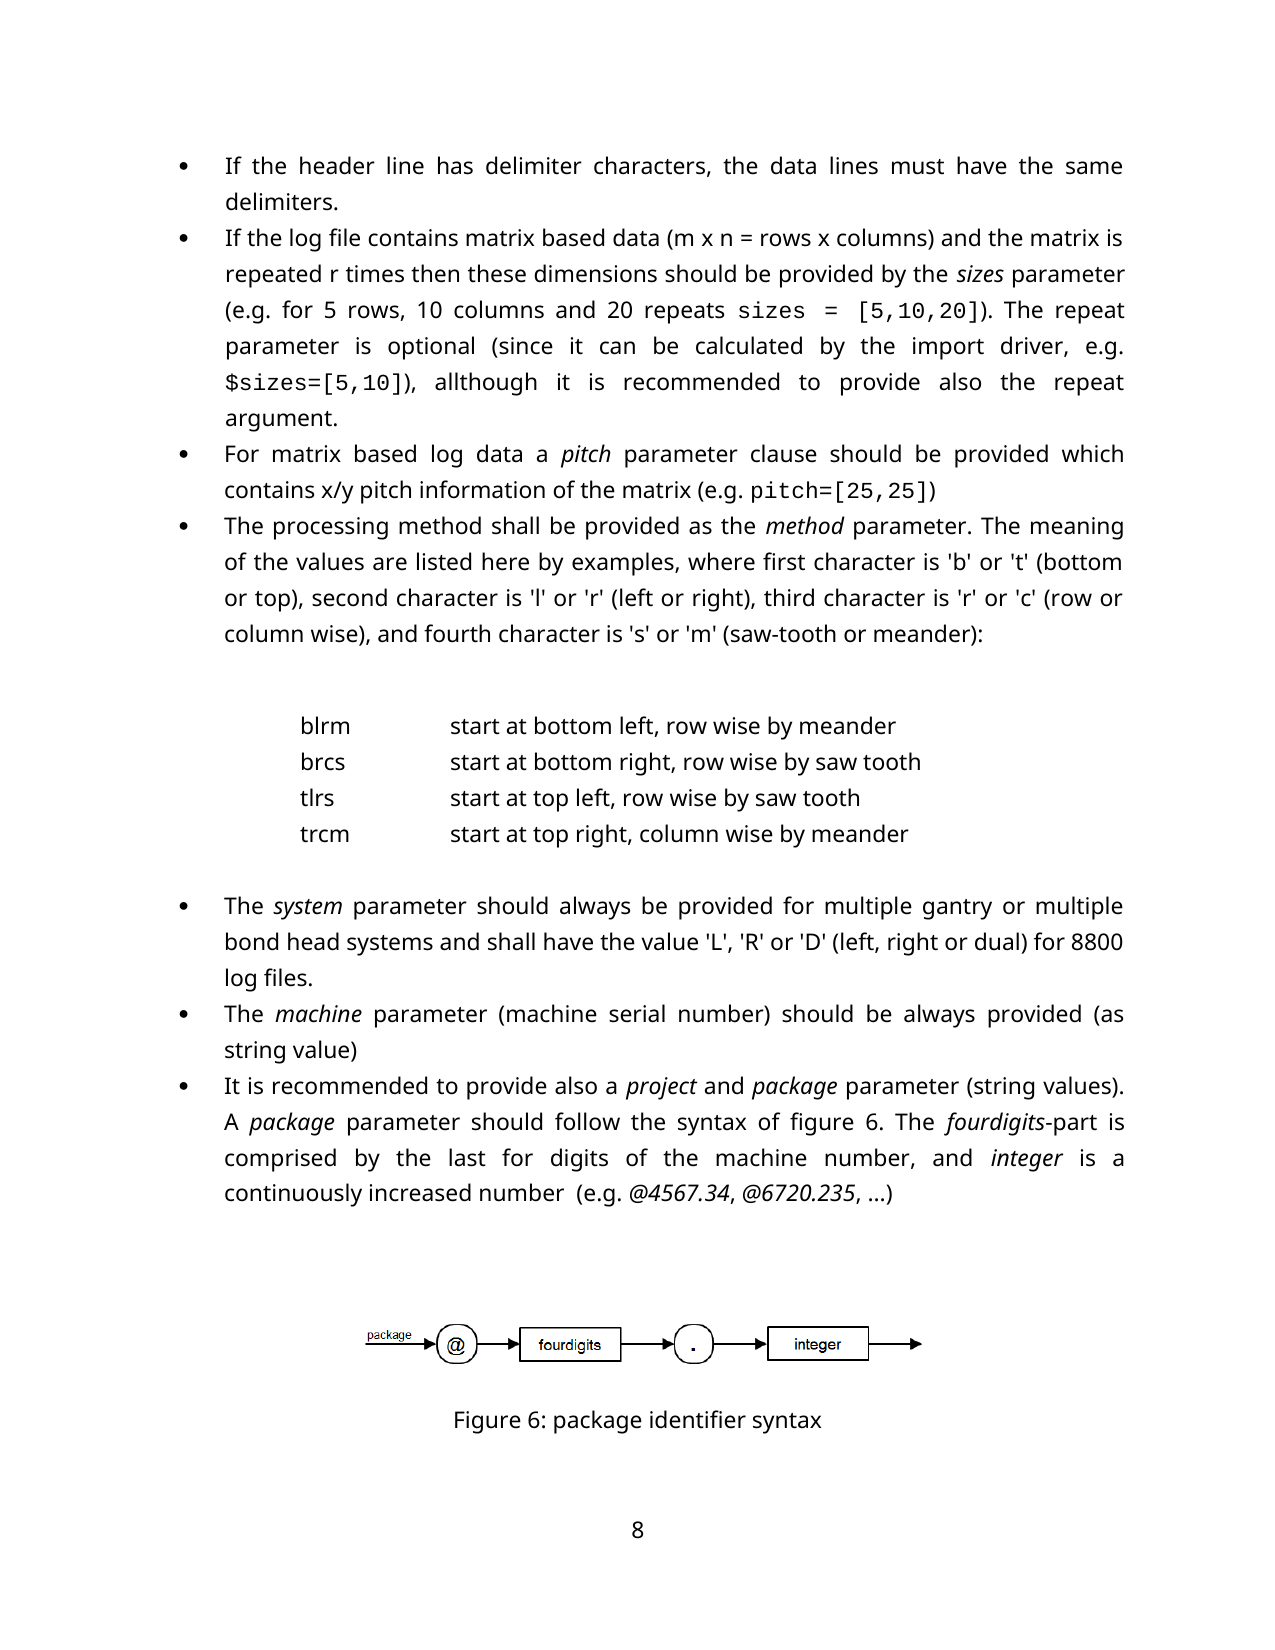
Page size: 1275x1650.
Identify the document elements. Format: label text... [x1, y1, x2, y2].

text Figure 6: package identifier syntax [150, 1404, 1125, 1436]
list If the log file contains matrix based data (m x n = rows x columns) and the matrix is repeated r times then these dimensions should be provided by the sizes parameter (e.g. for 5 rows, 10 columns and 20 repeats sizes = [5,10,20]). The repeat parameter is optional (since it can be calculated by the import driver, e.g. $sizes=[5,10]), allthough it is recommended to provide also the repeat argument. [179, 222, 1125, 433]
list It is recommended to provide also a project and package parameter (string values). A package parameter should follow the syntax of figure 6. The fourdigits-part is comprised by the last for digits of the machine number, and integer is a continuously increased number (e.g. @4567.34, @6720.235, …) [179, 1069, 1125, 1209]
list The machine parameter (machine serial number) should be always provided (as string value) [179, 998, 1125, 1065]
list If the header line has delimiter characters, the data lines must have the same delimiters. [179, 150, 1125, 217]
list The processing method shall be provided as the method parameter. The meaning of the values are listed here by examples, where first character is 'b' or 't' (bottom or top), second character is 'l' or 'r' (left or right), third character is 'r' or 'c' (row or column wise), and fourth character is 's' or 'm' (saw-tooth or meander): [179, 510, 1125, 649]
text blrm start at bottom left, row wise by meander [300, 710, 1125, 741]
text trcm start at top right, column wise by meander [300, 818, 1125, 849]
list The system parameter should always be provided for multiple gantry or multiple bond head systems and shall have the value 'L', 'R' or 'D' (left, right or dual) for 8800 log files. [179, 890, 1125, 993]
text brcs start at bottom right, row wise by saw tooth [300, 746, 1125, 777]
text tlrs start at top left, row wise by saw tooth [300, 782, 1125, 813]
picture [337, 1299, 963, 1388]
list For matrix based log data a pitch parameter clause should be provided which contains x/y pitch information of the matrix (e.g. pitch=[25,25]) [179, 438, 1125, 505]
